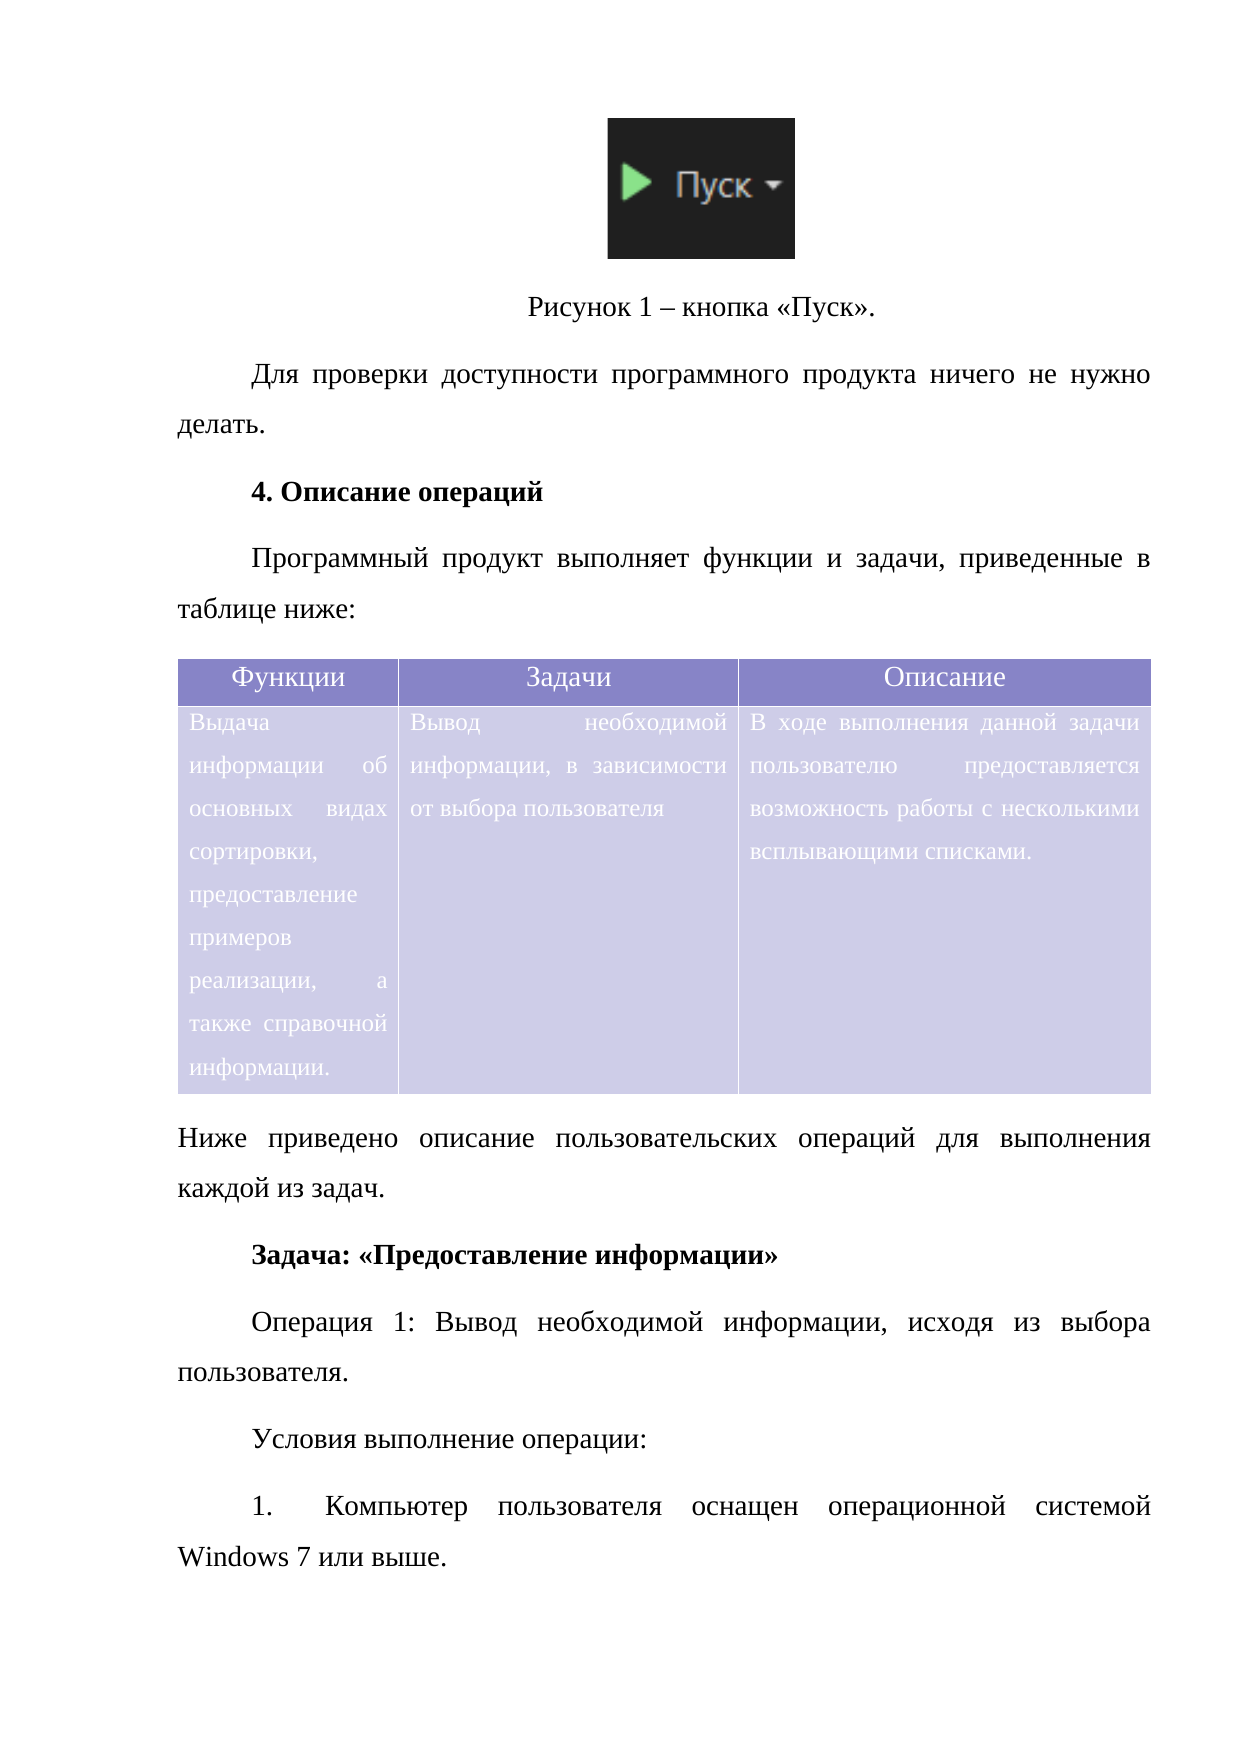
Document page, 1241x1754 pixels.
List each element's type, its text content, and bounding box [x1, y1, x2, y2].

text Условия выполнение операции: [177, 1421, 1152, 1455]
table_header Описание [739, 659, 1151, 706]
text Программный продукт выполняет функции и задачи, приведенные в таблице ниже: [177, 541, 1152, 624]
list Компьютер пользователя оснащен операционной системой Windows 7 или выше. [177, 1488, 1152, 1572]
table_cell Выдача информации об основных видах сортировки, предоставление примеров реализации, а также справочной информации. [178, 707, 398, 1094]
text Рисунок 1 – кнопка «Пуск». [177, 289, 1152, 323]
text Для проверки доступности программного продукта ничего не нужно делать. [177, 356, 1152, 440]
text 4. Описание операций [177, 474, 1152, 507]
picture [607, 118, 795, 259]
table_header Функции [178, 659, 398, 706]
table_cell Вывод необходимой информации, в зависимости от выбора пользователя [399, 707, 738, 1094]
text Задача: «Предоставление информации» [177, 1237, 1152, 1271]
table_cell В ходе выполнения данной задачи пользователю предоставляется возможность работы с несколькими всплывающими списками. [739, 707, 1151, 1094]
table_header Задачи [399, 659, 738, 706]
text Операция 1: Вывод необходимой информации, исходя из выбора пользователя. [177, 1304, 1152, 1388]
text Ниже приведено описание пользовательских операций для выполнения каждой из задач. [177, 1120, 1152, 1204]
